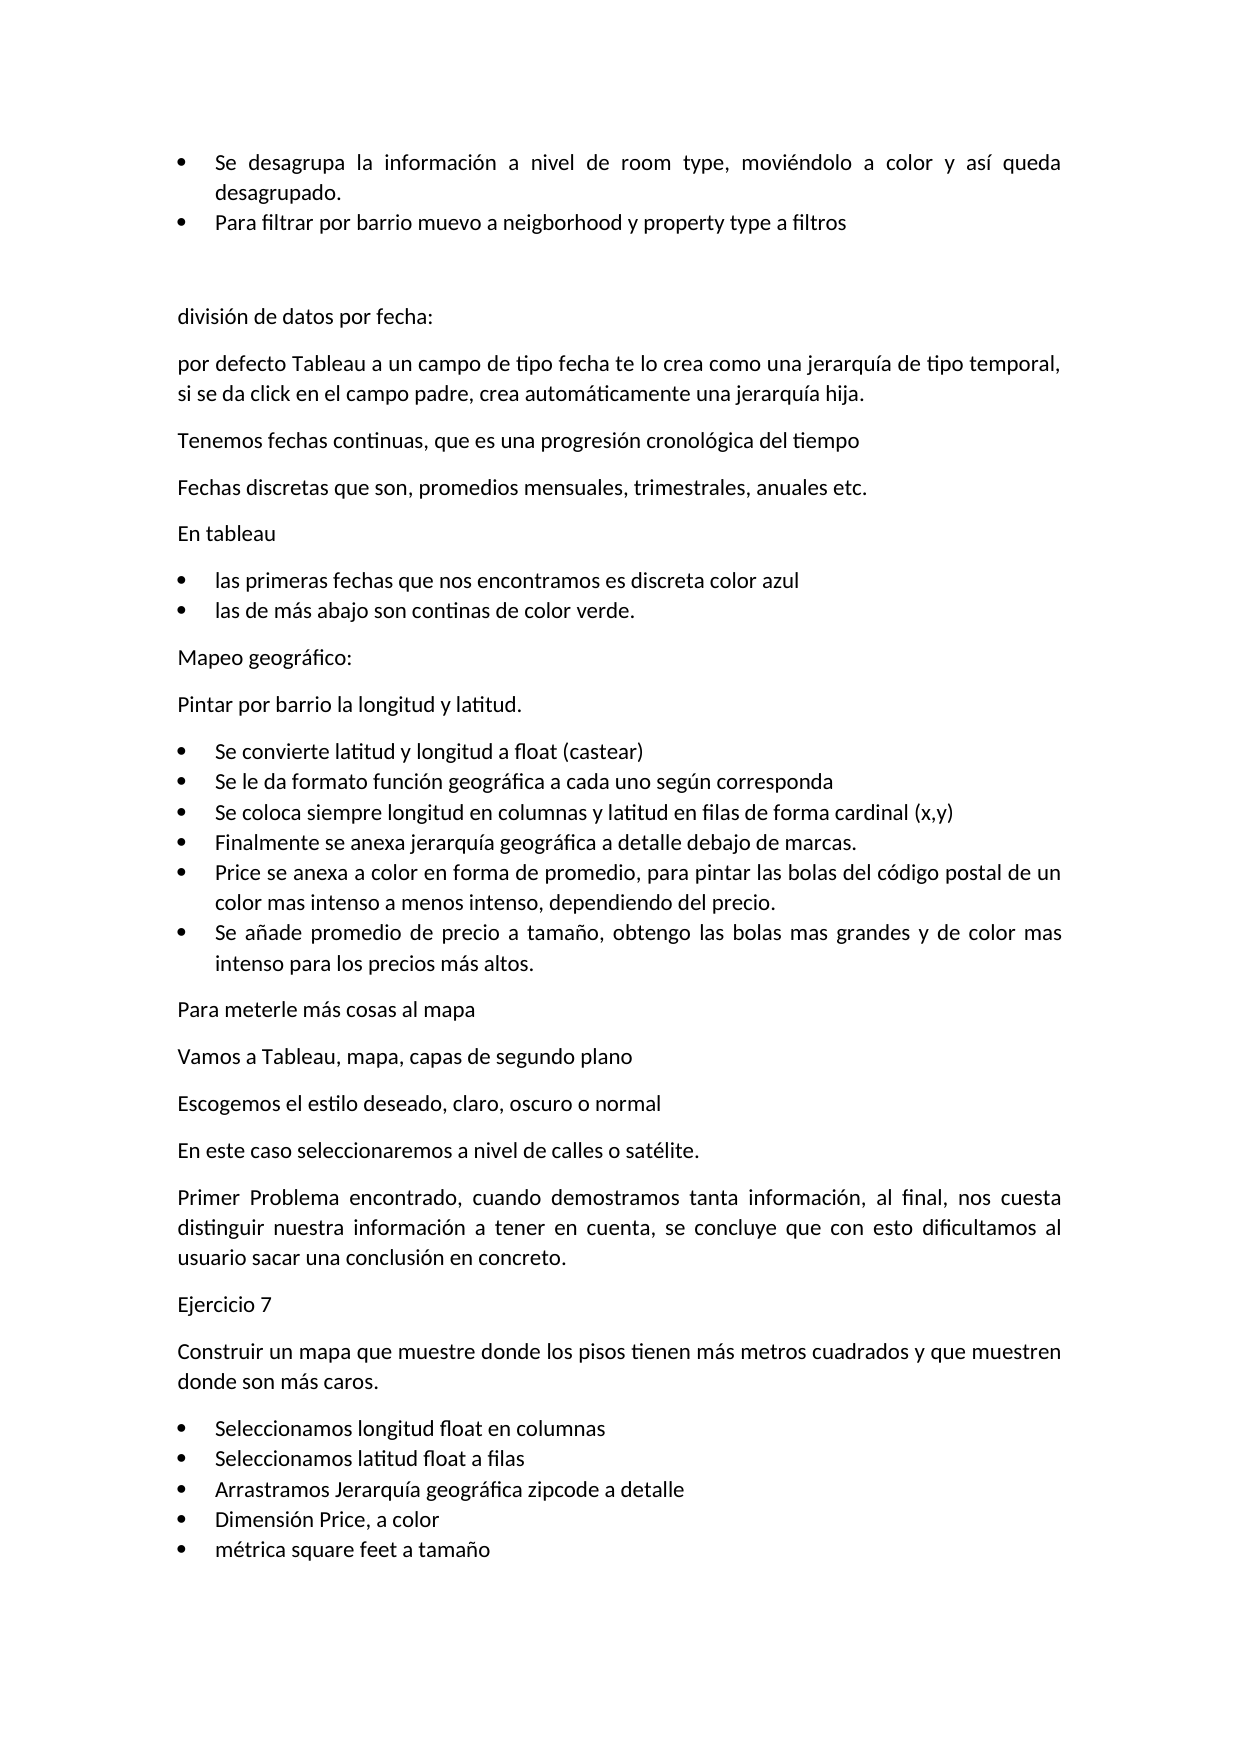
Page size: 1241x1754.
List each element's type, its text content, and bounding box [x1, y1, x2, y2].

text En este caso seleccionaremos a nivel de calles o satélite. [177, 1136, 1063, 1164]
text Primer Problema encontrado, cuando demostramos tanta información, al final, nos cuesta distinguir nuestra información a tener en cuenta, se concluye que con esto dificultamos al usuario sacar una conclusión en concreto. [177, 1183, 1063, 1271]
text En tableau [177, 519, 1063, 547]
list Para filtrar por barrio muevo a neigborhood y property type a filtros [177, 208, 1063, 236]
text Construir un mapa que muestre donde los pisos tienen más metros cuadrados y que muestren donde son más caros. [177, 1337, 1063, 1395]
list Seleccionamos latitud float a filas [177, 1444, 1063, 1472]
text por defecto Tableau a un campo de tipo fecha te lo crea como una jerarquía de tipo temporal, si se da click en el campo padre, crea automáticamente una jerarquía hija. [177, 349, 1063, 407]
list Se convierte latitud y longitud a float (castear) [177, 737, 1063, 765]
text Mapeo geográfico: [177, 643, 1063, 671]
text Para meterle más cosas al mapa [177, 996, 1063, 1023]
list Se añade promedio de precio a tamaño, obtengo las bolas mas grandes y de color mas intenso para los precios más altos. [177, 918, 1063, 977]
list las de más abajo son continas de color verde. [177, 597, 1063, 624]
list Dimensión Price, a color [177, 1505, 1063, 1533]
list Se coloca siempre longitud en columnas y latitud en filas de forma cardinal (x,y) [177, 798, 1063, 826]
list Se le da formato función geográfica a cada uno según corresponda [177, 767, 1063, 795]
list métrica square feet a tamaño [177, 1535, 1063, 1563]
list Price se anexa a color en forma de promedio, para pintar las bolas del código postal de un color mas intenso a menos intenso, dependiendo del precio. [177, 858, 1063, 916]
text división de datos por fecha: [177, 302, 1063, 330]
text Ejercicio 7 [177, 1290, 1063, 1318]
text Tenemos fechas continuas, que es una progresión cronológica del tiempo [177, 426, 1063, 454]
list las primeras fechas que nos encontramos es discreta color azul [177, 566, 1063, 594]
list Se desagrupa la información a nivel de room type, moviéndolo a color y así queda desagrupado. [177, 148, 1063, 206]
text Escogemos el estilo deseado, claro, oscuro o normal [177, 1089, 1063, 1117]
list Arrastramos Jerarquía geográfica zipcode a detalle [177, 1475, 1063, 1503]
text Vamos a Tableau, mapa, capas de segundo plano [177, 1042, 1063, 1070]
list Finalmente se anexa jerarquía geográfica a detalle debajo de marcas. [177, 828, 1063, 856]
list Seleccionamos longitud float en columnas [177, 1414, 1063, 1442]
text Pintar por barrio la longitud y latitud. [177, 690, 1063, 718]
text Fechas discretas que son, promedios mensuales, trimestrales, anuales etc. [177, 473, 1063, 501]
